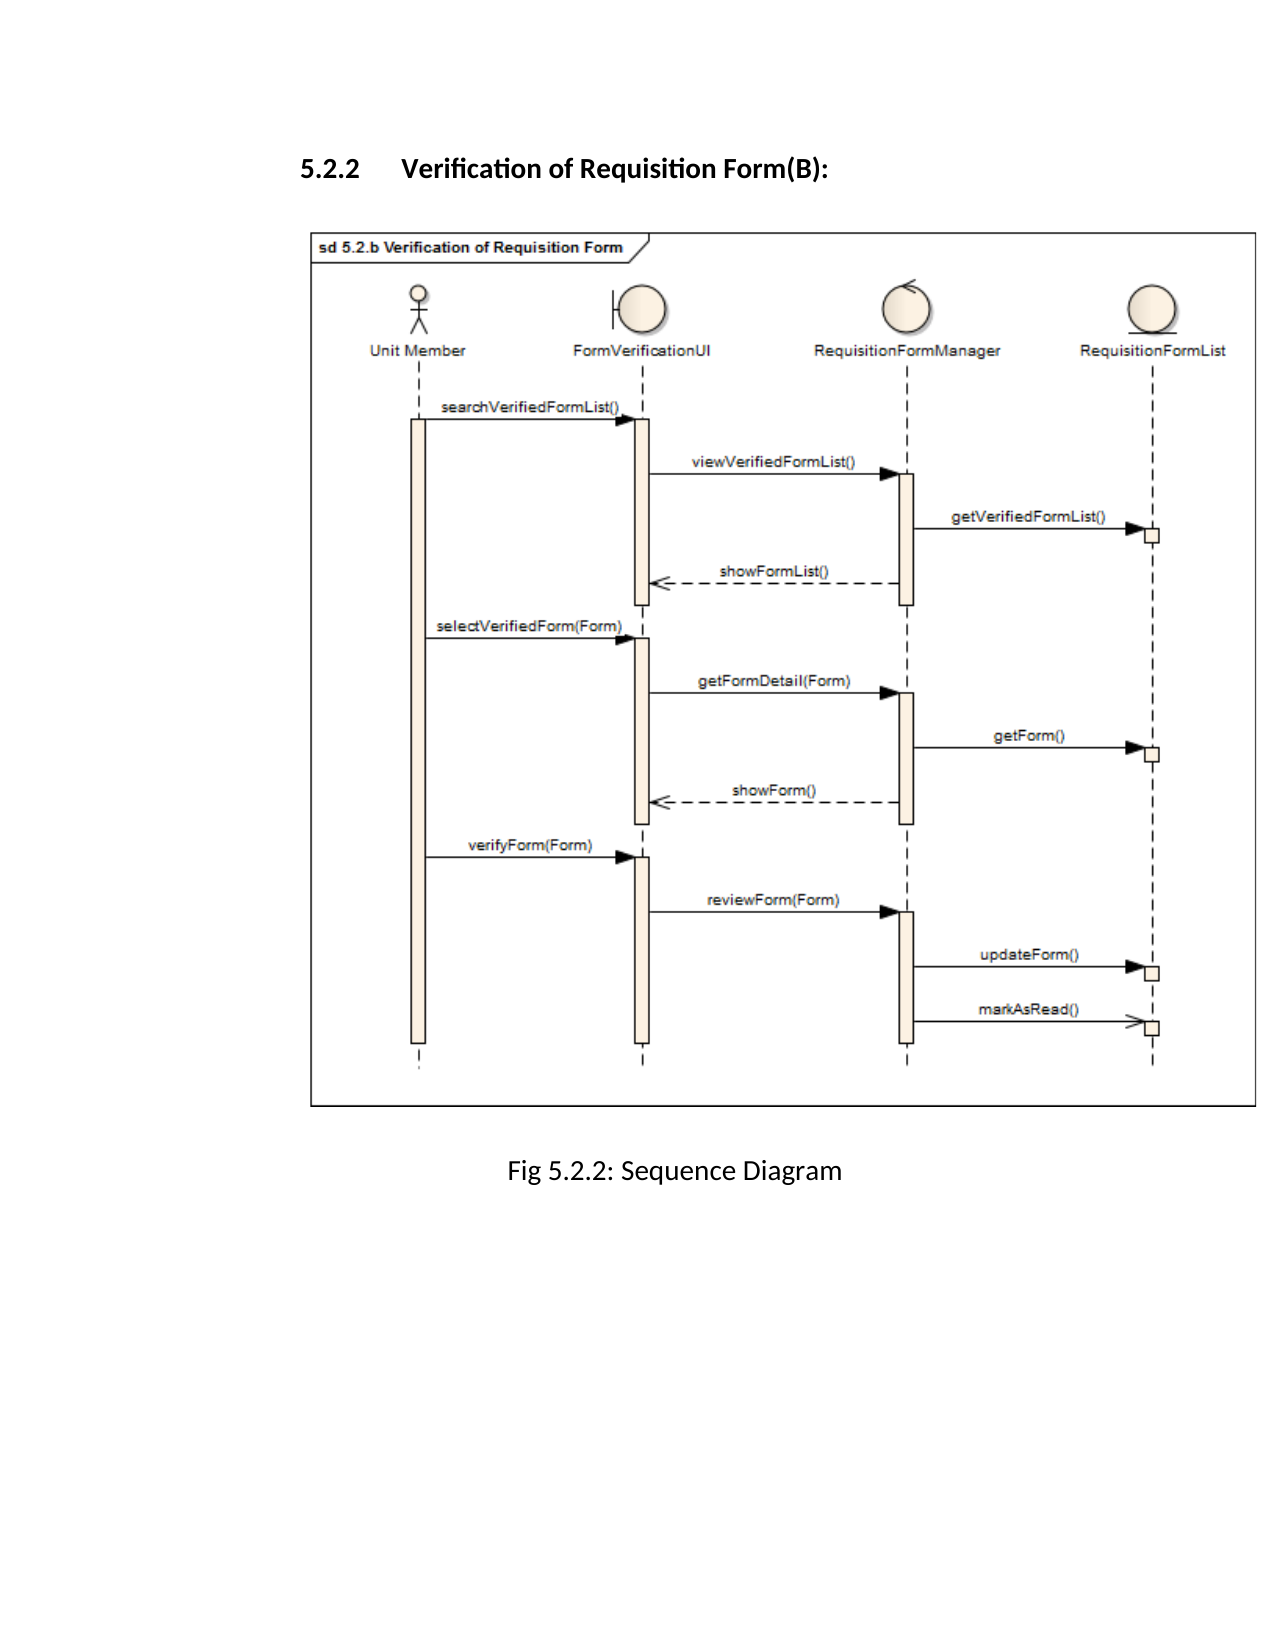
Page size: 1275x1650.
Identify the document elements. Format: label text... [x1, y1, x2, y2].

picture [309, 231, 1257, 1107]
list Verification of Requisition Form(B): [300, 150, 1125, 186]
list Fig 5.2.2: Sequence Diagram [225, 1152, 1125, 1187]
